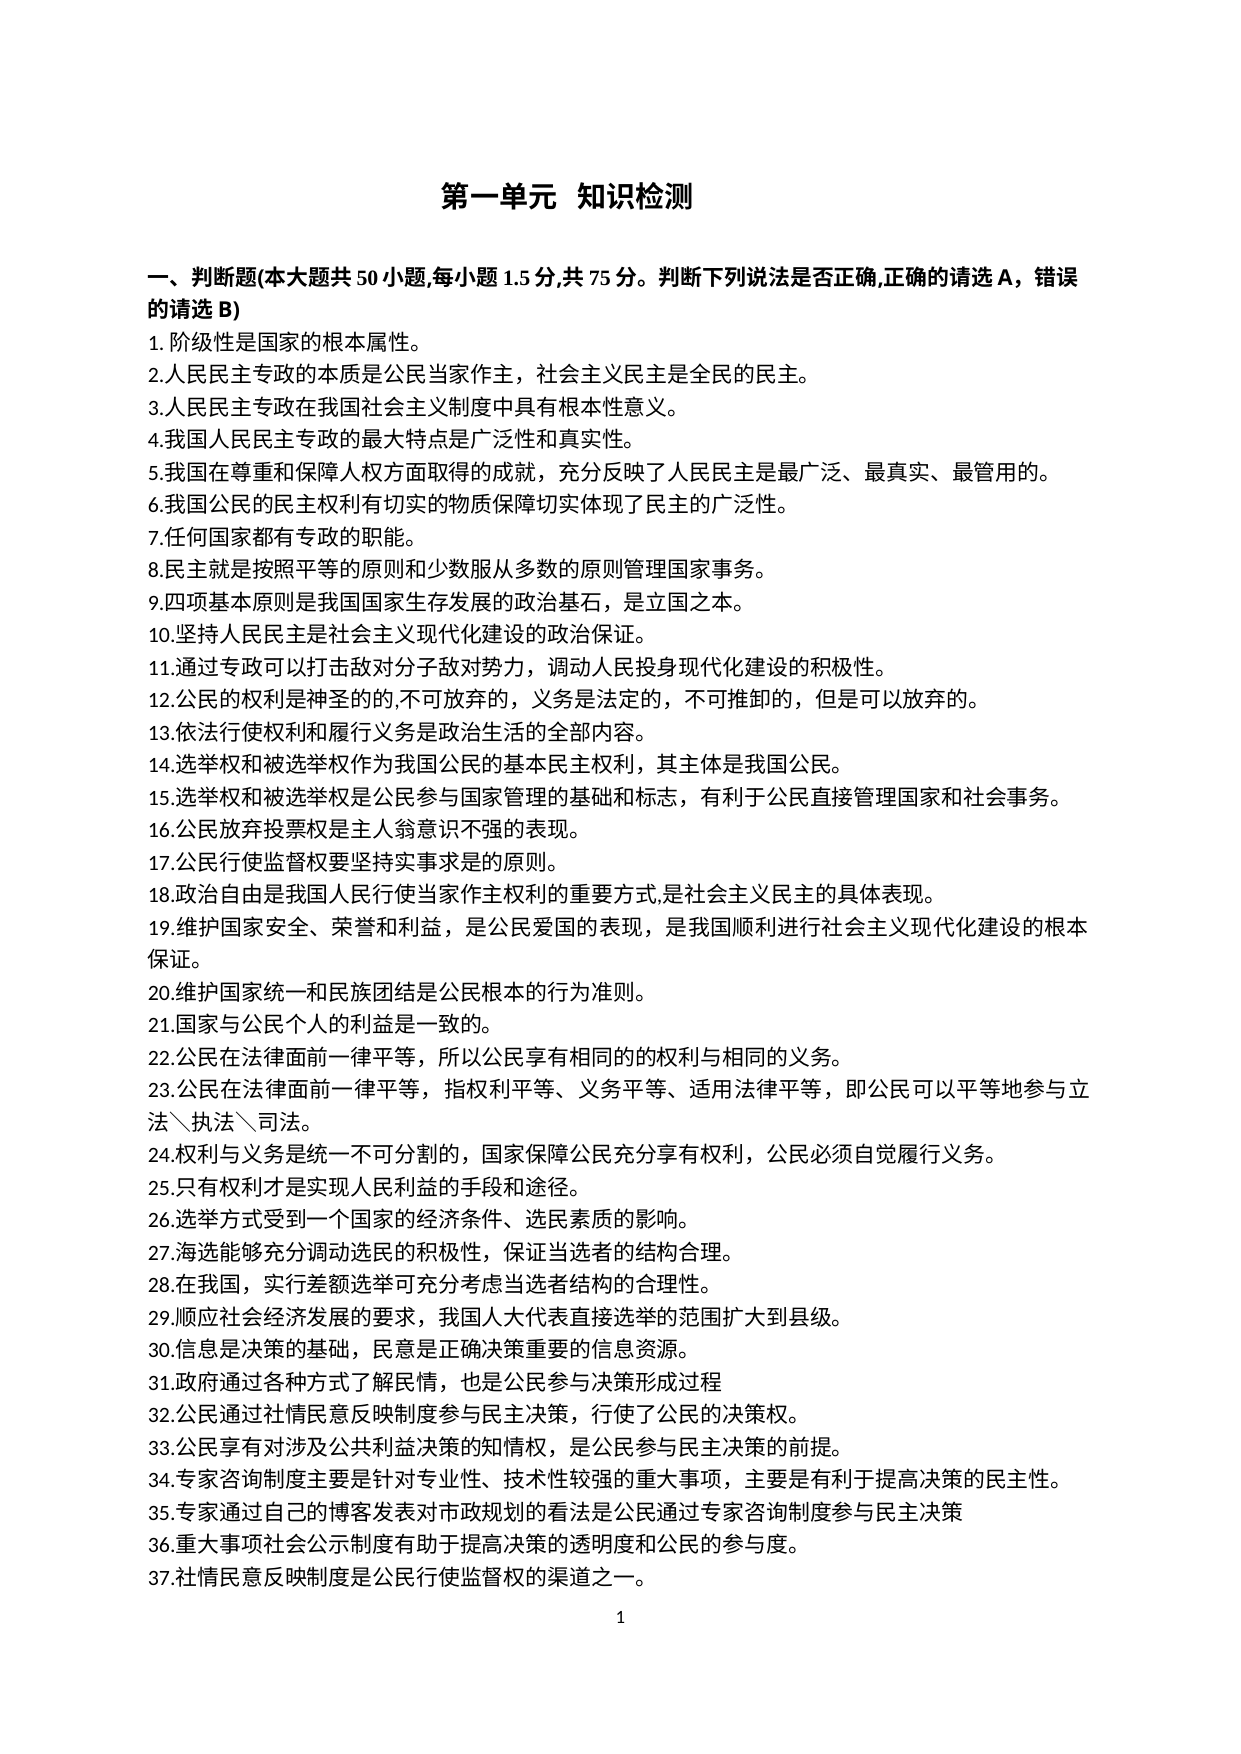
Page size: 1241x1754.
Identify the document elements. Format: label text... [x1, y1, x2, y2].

text 31.政府通过各种方式了解民情，也是公民参与决策形成过程 [148, 1364, 1092, 1397]
text 26.选举方式受到一个国家的经济条件、选民素质的影响。 [148, 1202, 1092, 1234]
text 17.公民行使监督权要坚持实事求是的原则。 [148, 844, 1092, 877]
text 2.人民民主专政的本质是公民当家作主，社会主义民主是全民的民主。 [148, 357, 1092, 389]
text 22.公民在法律面前一律平等，所以公民享有相同的的权利与相同的义务。 [148, 1039, 1092, 1072]
text 5.我国在尊重和保障人权方面取得的成就，充分反映了人民民主是最广泛、最真实、最管用的。 [148, 454, 1092, 487]
text 3.人民民主专政在我国社会主义制度中具有根本性意义。 [148, 389, 1092, 422]
text 24.权利与义务是统一不可分割的，国家保障公民充分享有权利，公民必须自觉履行义务。 [148, 1137, 1092, 1169]
text 9.四项基本原则是我国国家生存发展的政治基石，是立国之本。 [148, 584, 1092, 617]
text 23.公民在法律面前一律平等，指权利平等、义务平等、适用法律平等，即公民可以平等地参与立法＼执法＼司法。 [148, 1072, 1092, 1137]
text 12.公民的权利是神圣的的,不可放弃的，义务是法定的，不可推卸的，但是可以放弃的。 [148, 682, 1092, 714]
text 35.专家通过自己的博客发表对市政规划的看法是公民通过专家咨询制度参与民主决策 [148, 1494, 1092, 1527]
text 29.顺应社会经济发展的要求，我国人大代表直接选举的范围扩大到县级。 [148, 1299, 1092, 1332]
text 15.选举权和被选举权是公民参与国家管理的基础和标志，有利于公民直接管理国家和社会事务。 [148, 779, 1092, 812]
text 25.只有权利才是实现人民利益的手段和途径。 [148, 1169, 1092, 1202]
text 1. 阶级性是国家的根本属性。 [148, 324, 1092, 357]
text 第一单元 知识检测 [148, 162, 1092, 227]
text 27.海选能够充分调动选民的积极性，保证当选者的结构合理。 [148, 1234, 1092, 1267]
text 37.社情民意反映制度是公民行使监督权的渠道之一。 [148, 1559, 1092, 1592]
text 34.专家咨询制度主要是针对专业性、技术性较强的重大事项，主要是有利于提高决策的民主性。 [148, 1462, 1092, 1494]
text 36.重大事项社会公示制度有助于提高决策的透明度和公民的参与度。 [148, 1527, 1092, 1559]
text 32.公民通过社情民意反映制度参与民主决策，行使了公民的决策权。 [148, 1397, 1092, 1429]
text 10.坚持人民民主是社会主义现代化建设的政治保证。 [148, 617, 1092, 649]
text 8.民主就是按照平等的原则和少数服从多数的原则管理国家事务。 [148, 552, 1092, 584]
text 一、判断题(本大题共50小题,每小题1.5分,共75分。判断下列说法是否正确,正确的请选A，错误的请选B) [148, 259, 1092, 324]
text 7.任何国家都有专政的职能。 [148, 519, 1092, 552]
text 28.在我国，实行差额选举可充分考虑当选者结构的合理性。 [148, 1267, 1092, 1299]
text 11.通过专政可以打击敌对分子敌对势力，调动人民投身现代化建设的积极性。 [148, 649, 1092, 682]
text 20.维护国家统一和民族团结是公民根本的行为准则。 [148, 974, 1092, 1007]
text 19.维护国家安全、荣誉和利益，是公民爱国的表现，是我国顺利进行社会主义现代化建设的根本保证。 [148, 909, 1092, 974]
text 33.公民享有对涉及公共利益决策的知情权，是公民参与民主决策的前提。 [148, 1429, 1092, 1462]
text 6.我国公民的民主权利有切实的物质保障切实体现了民主的广泛性。 [148, 487, 1092, 519]
text 14.选举权和被选举权作为我国公民的基本民主权利，其主体是我国公民。 [148, 747, 1092, 779]
text 21.国家与公民个人的利益是一致的。 [148, 1007, 1092, 1039]
text 18.政治自由是我国人民行使当家作主权利的重要方式,是社会主义民主的具体表现。 [148, 877, 1092, 909]
text 4.我国人民民主专政的最大特点是广泛性和真实性。 [148, 422, 1092, 454]
text 16.公民放弃投票权是主人翁意识不强的表现。 [148, 812, 1092, 844]
text 30.信息是决策的基础，民意是正确决策重要的信息资源。 [148, 1332, 1092, 1364]
text 13.依法行使权利和履行义务是政治生活的全部内容。 [148, 714, 1092, 747]
